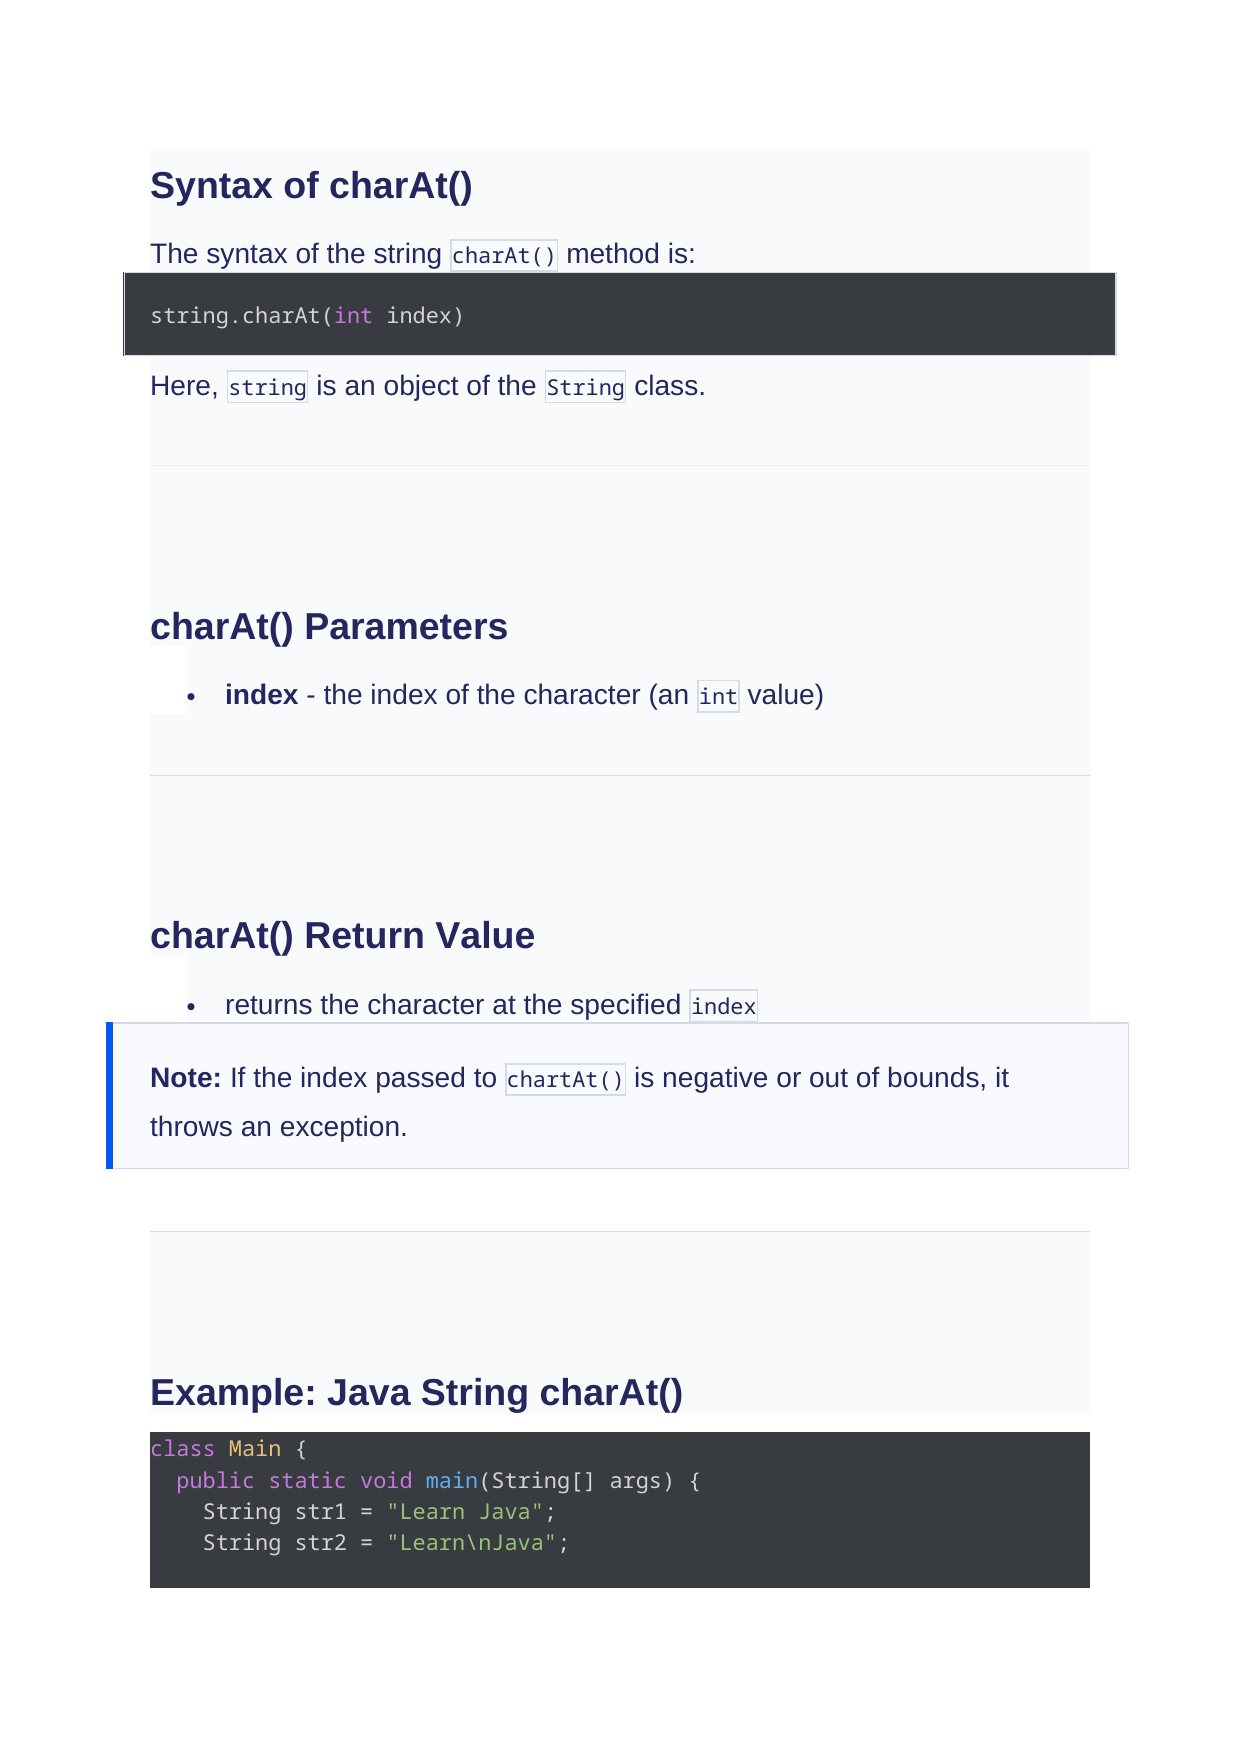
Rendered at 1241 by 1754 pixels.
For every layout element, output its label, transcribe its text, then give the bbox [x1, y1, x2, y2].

text Here, string is an object of the String class. [150, 356, 1090, 403]
text The syntax of the string charAt() method is: [150, 225, 1090, 272]
text string.charAt(int index) [125, 273, 1115, 355]
text Note: If the index passed to chartAt() is negative or out of bounds, it throws an exception. [113, 1024, 1128, 1168]
text Example: Java String charAt() [150, 1357, 1090, 1413]
text String str1 = "Learn Java"; [150, 1494, 1090, 1526]
text public static void main(String[] args) { [150, 1463, 1090, 1494]
text String str2 = "Learn\nJava"; [150, 1526, 1090, 1557]
text class Main { [150, 1432, 1090, 1463]
text charAt() Return Value [150, 900, 1090, 957]
list returns the character at the specified index [187, 975, 1090, 1022]
list index - the index of the character (an int value) [187, 666, 1090, 713]
text charAt() Parameters [150, 591, 1090, 647]
text Syntax of charAt() [150, 150, 1090, 206]
